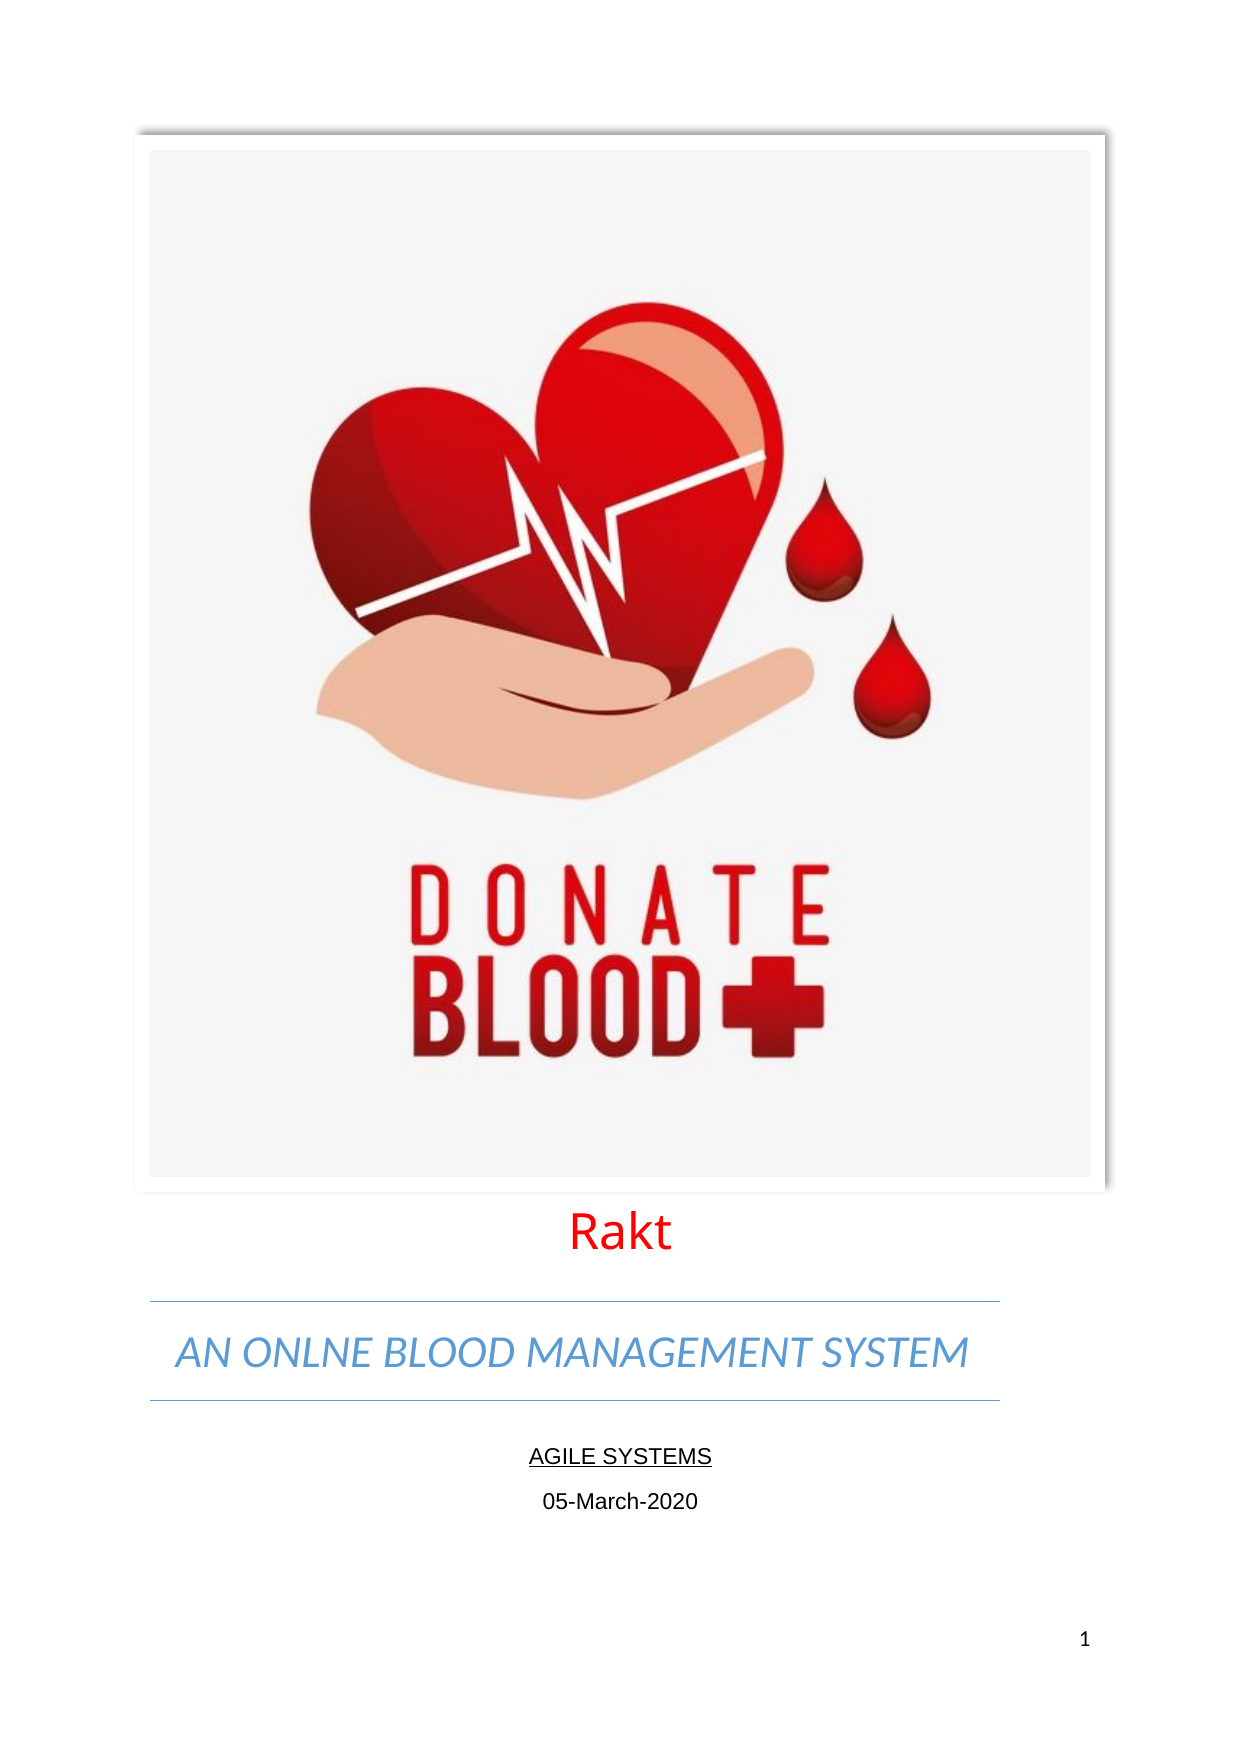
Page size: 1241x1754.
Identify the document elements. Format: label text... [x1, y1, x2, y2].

title Rakt [150, 1193, 1090, 1264]
picture [150, 150, 1090, 1177]
text AGILE SYSTEMS [150, 1443, 1090, 1469]
text AN ONLNE BLOOD MANAGEMENT SYSTEM [150, 1302, 1000, 1400]
text 05-March-2020 [150, 1488, 1090, 1514]
